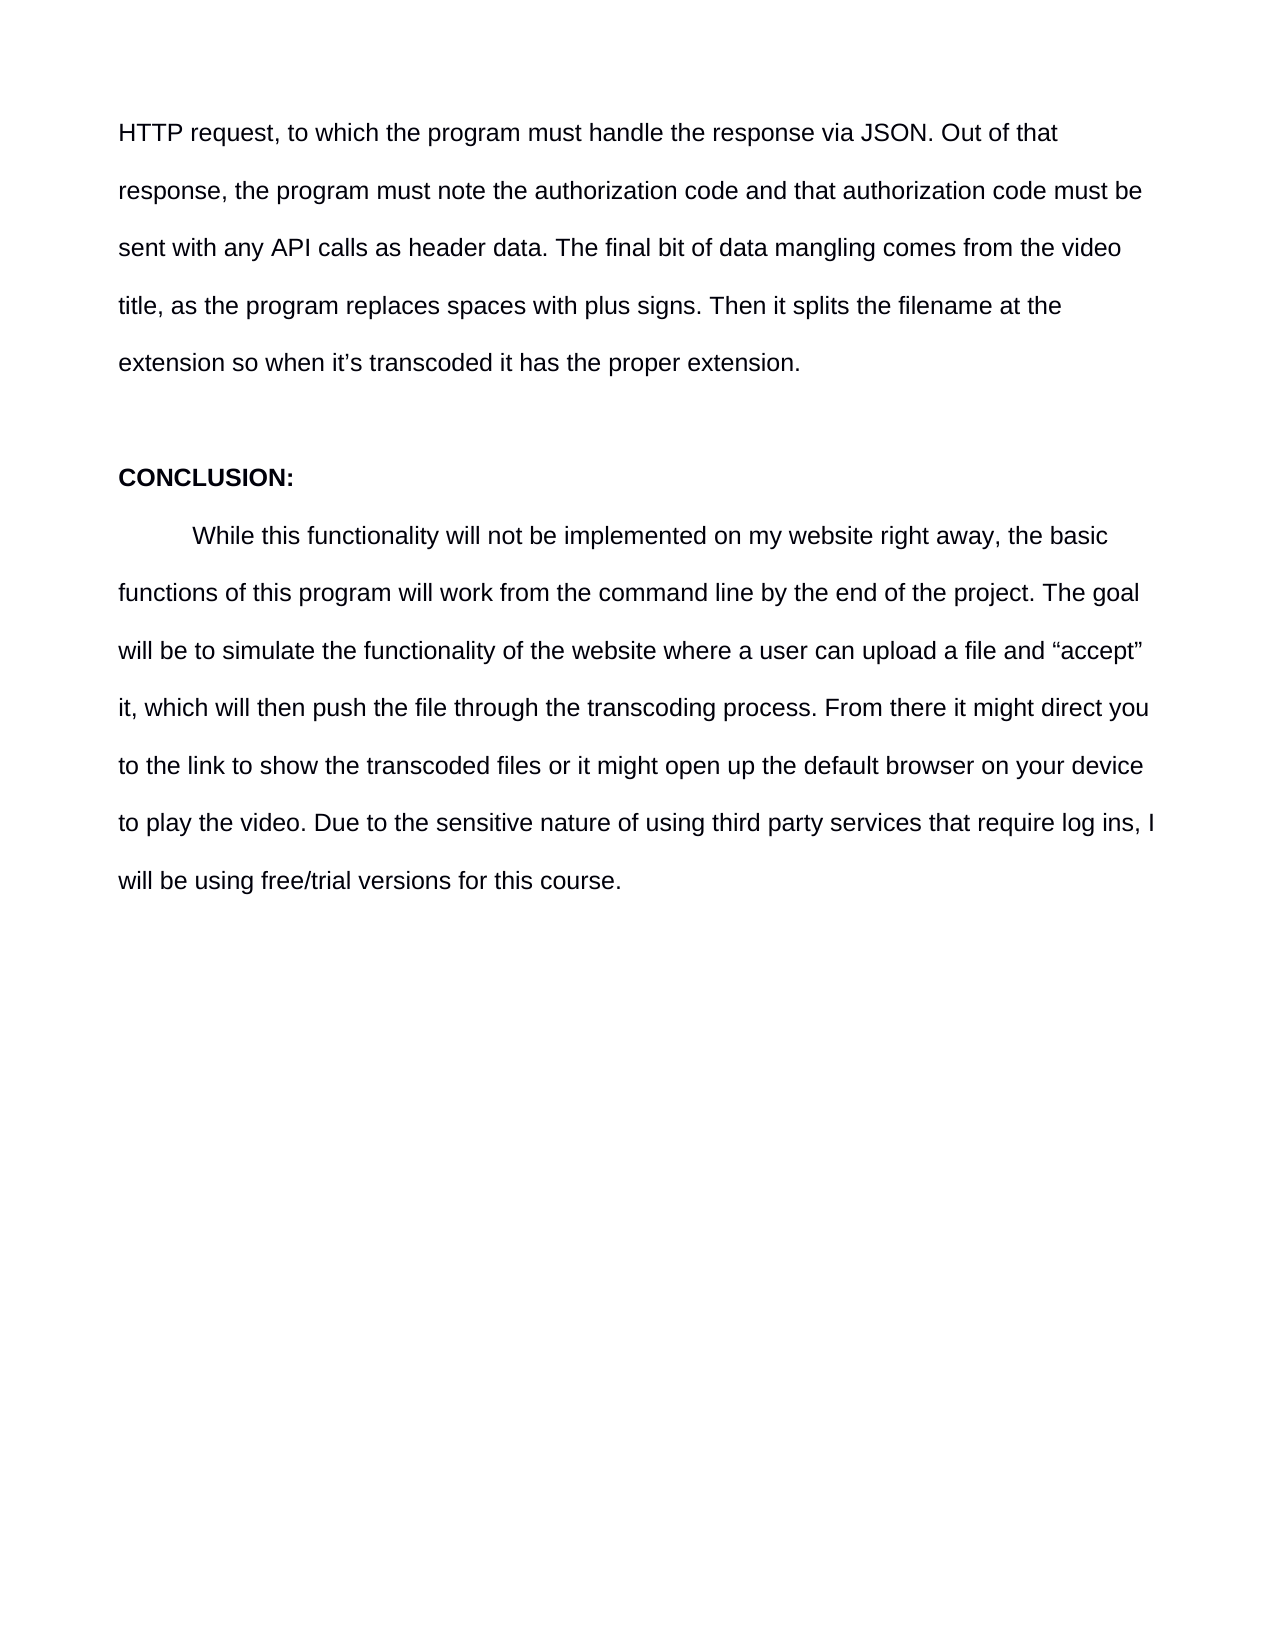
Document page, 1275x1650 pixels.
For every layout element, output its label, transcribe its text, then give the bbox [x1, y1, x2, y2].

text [118, 118, 1157, 377]
text CONCLUSION: [118, 463, 1157, 492]
text While this functionality will not be implemented on my website right away, the basic functions of this program will work from the command line by the end of the project. The goal will be to simulate the functionality of the website where a user can upload a file and “accept” it, which will then push the file through the transcoding process. From there it might direct you to the link to show the transcoded files or it might open up the default browser on your device to play the video. Due to the sensitive nature of using third party services that require log ins, I will be using free/trial versions for this course. [118, 521, 1157, 894]
